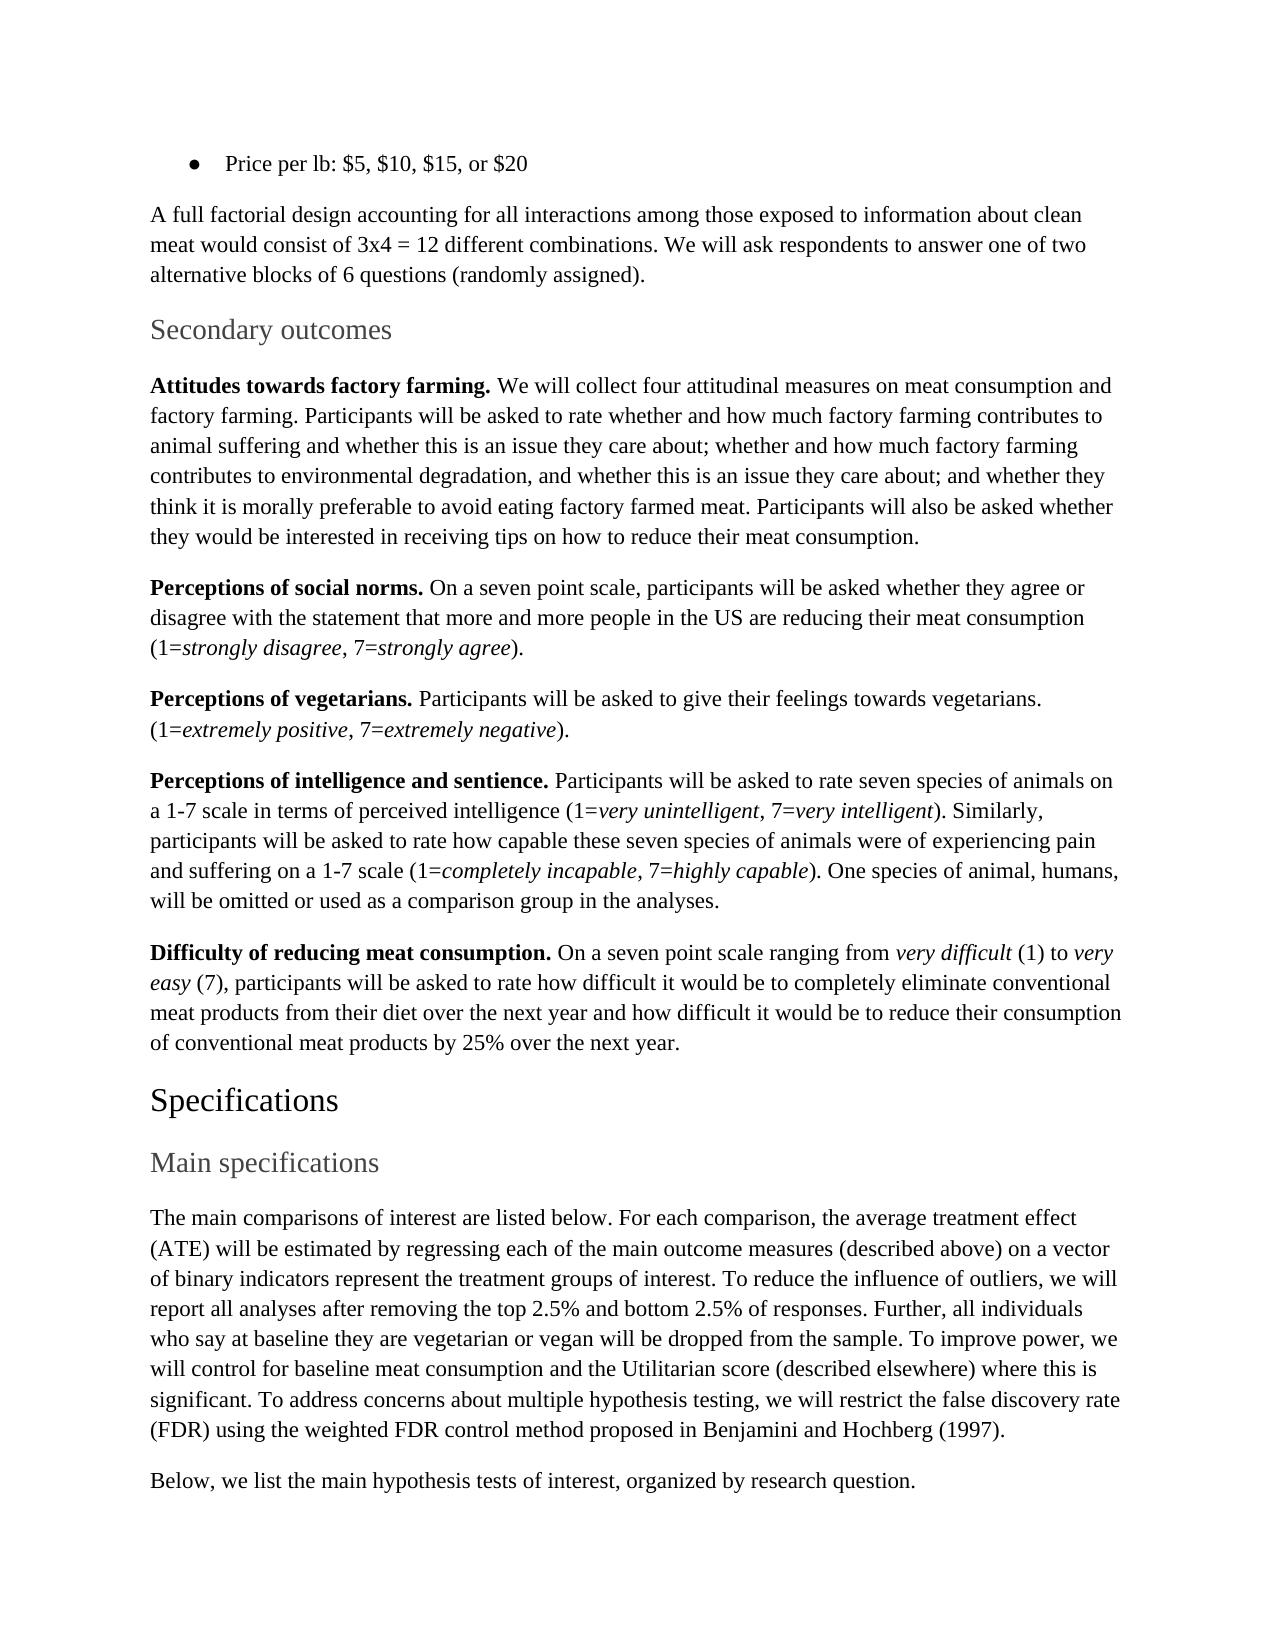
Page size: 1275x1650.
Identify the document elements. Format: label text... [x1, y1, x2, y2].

text A full factorial design accounting for all interactions among those exposed to information about clean meat would consist of 3x4 = 12 different combinations. We will ask respondents to answer one of two alternative blocks of 6 questions (randomly assigned). [150, 201, 1125, 288]
text The main comparisons of interest are listed below. For each comparison, the average treatment effect (ATE) will be estimated by regressing each of the main outcome measures (described above) on a vector of binary indicators represent the treatment groups of interest. To reduce the influence of outliers, we will report all analyses after removing the top 2.5% and bottom 2.5% of responses. Further, all individuals who say at baseline they are vegetarian or vegan will be dropped from the sample. To improve power, we will control for baseline meat consumption and the Utilitarian score (described elsewhere) where this is significant. To address concerns about multiple hypothesis testing, we will restrict the false discovery rate (FDR) using the weighted FDR control method proposed in Benjamini and Hochberg (1997). [150, 1204, 1125, 1442]
list Price per lb: $5, $10, $15, or $20 [187, 150, 1125, 176]
text Below, we list the main hypothesis tests of interest, organized by research question. [150, 1467, 1125, 1493]
text Attitudes towards factory farming. We will collect four attitudinal measures on meat consumption and factory farming. Participants will be asked to rate whether and how much factory farming contributes to animal suffering and whether this is an issue they care about; whether and how much factory farming contributes to environmental degradation, and whether this is an issue they care about; and whether they think it is morally preferable to avoid eating factory farmed meat. Participants will also be asked whether they would be interested in receiving tips on how to reduce their meat consumption. [150, 372, 1125, 549]
subtitle Secondary outcomes [150, 312, 1125, 346]
text Perceptions of vegetarians. Participants will be asked to give their feelings towards vegetarians. (1=extremely positive, 7=extremely negative). [150, 685, 1125, 742]
subtitle Specifications [150, 1080, 1125, 1118]
text Perceptions of social norms. On a seven point scale, participants will be asked whether they agree or disagree with the statement that more and more people in the US are reducing their meat consumption (1=strongly disagree, 7=strongly agree). [150, 574, 1125, 661]
text Difficulty of reducing meat consumption. On a seven point scale ranging from very difficult (1) to very easy (7), participants will be asked to rate how difficult it would be to completely eliminate conventional meat products from their diet over the next year and how difficult it would be to reduce their consumption of conventional meat products by 25% over the next year. [150, 938, 1125, 1056]
subtitle Main specifications [150, 1145, 1125, 1179]
text Perceptions of intelligence and sentience. Participants will be asked to rate seven species of animals on a 1-7 scale in terms of perceived intelligence (1=very unintelligent, 7=very intelligent). Similarly, participants will be asked to rate how capable these seven species of animals were of experiencing pain and suffering on a 1-7 scale (1=completely incapable, 7=highly capable). One species of animal, humans, will be omitted or used as a comparison group in the analyses. [150, 767, 1125, 914]
